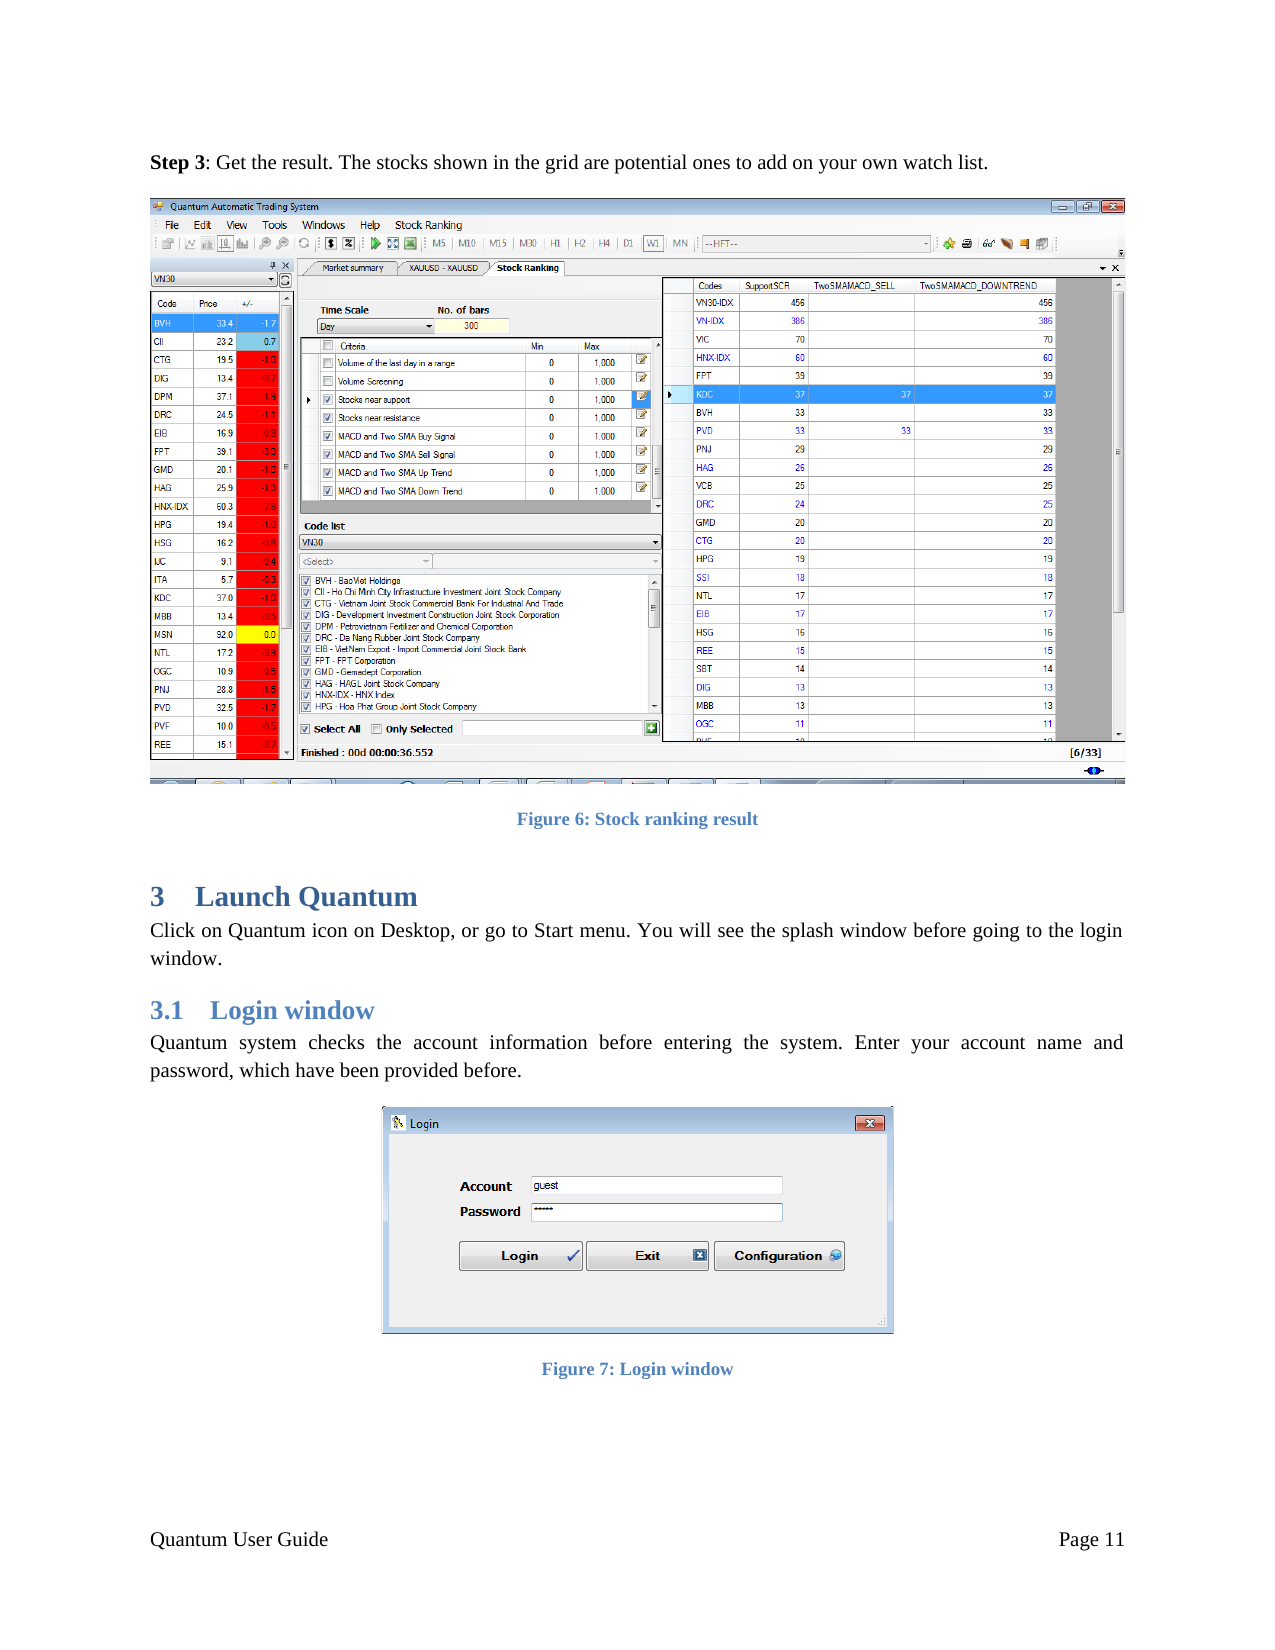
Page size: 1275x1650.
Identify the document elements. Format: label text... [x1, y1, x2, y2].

subtitle Login window [150, 994, 1125, 1025]
picture [150, 198, 1125, 784]
picture [381, 1106, 894, 1334]
text Step 3: Get the result. The stocks shown in the grid are potential ones to add on your own watch list. [150, 150, 1125, 174]
text Quantum system checks the account information before entering the system. Enter your account name and password, which have been provided before. [150, 1030, 1125, 1082]
text Click on Quantum icon on Desktop, or go to Start menu. You will see the splash window before going to the login window. [150, 918, 1125, 970]
subtitle Launch Quantum [150, 879, 1125, 913]
